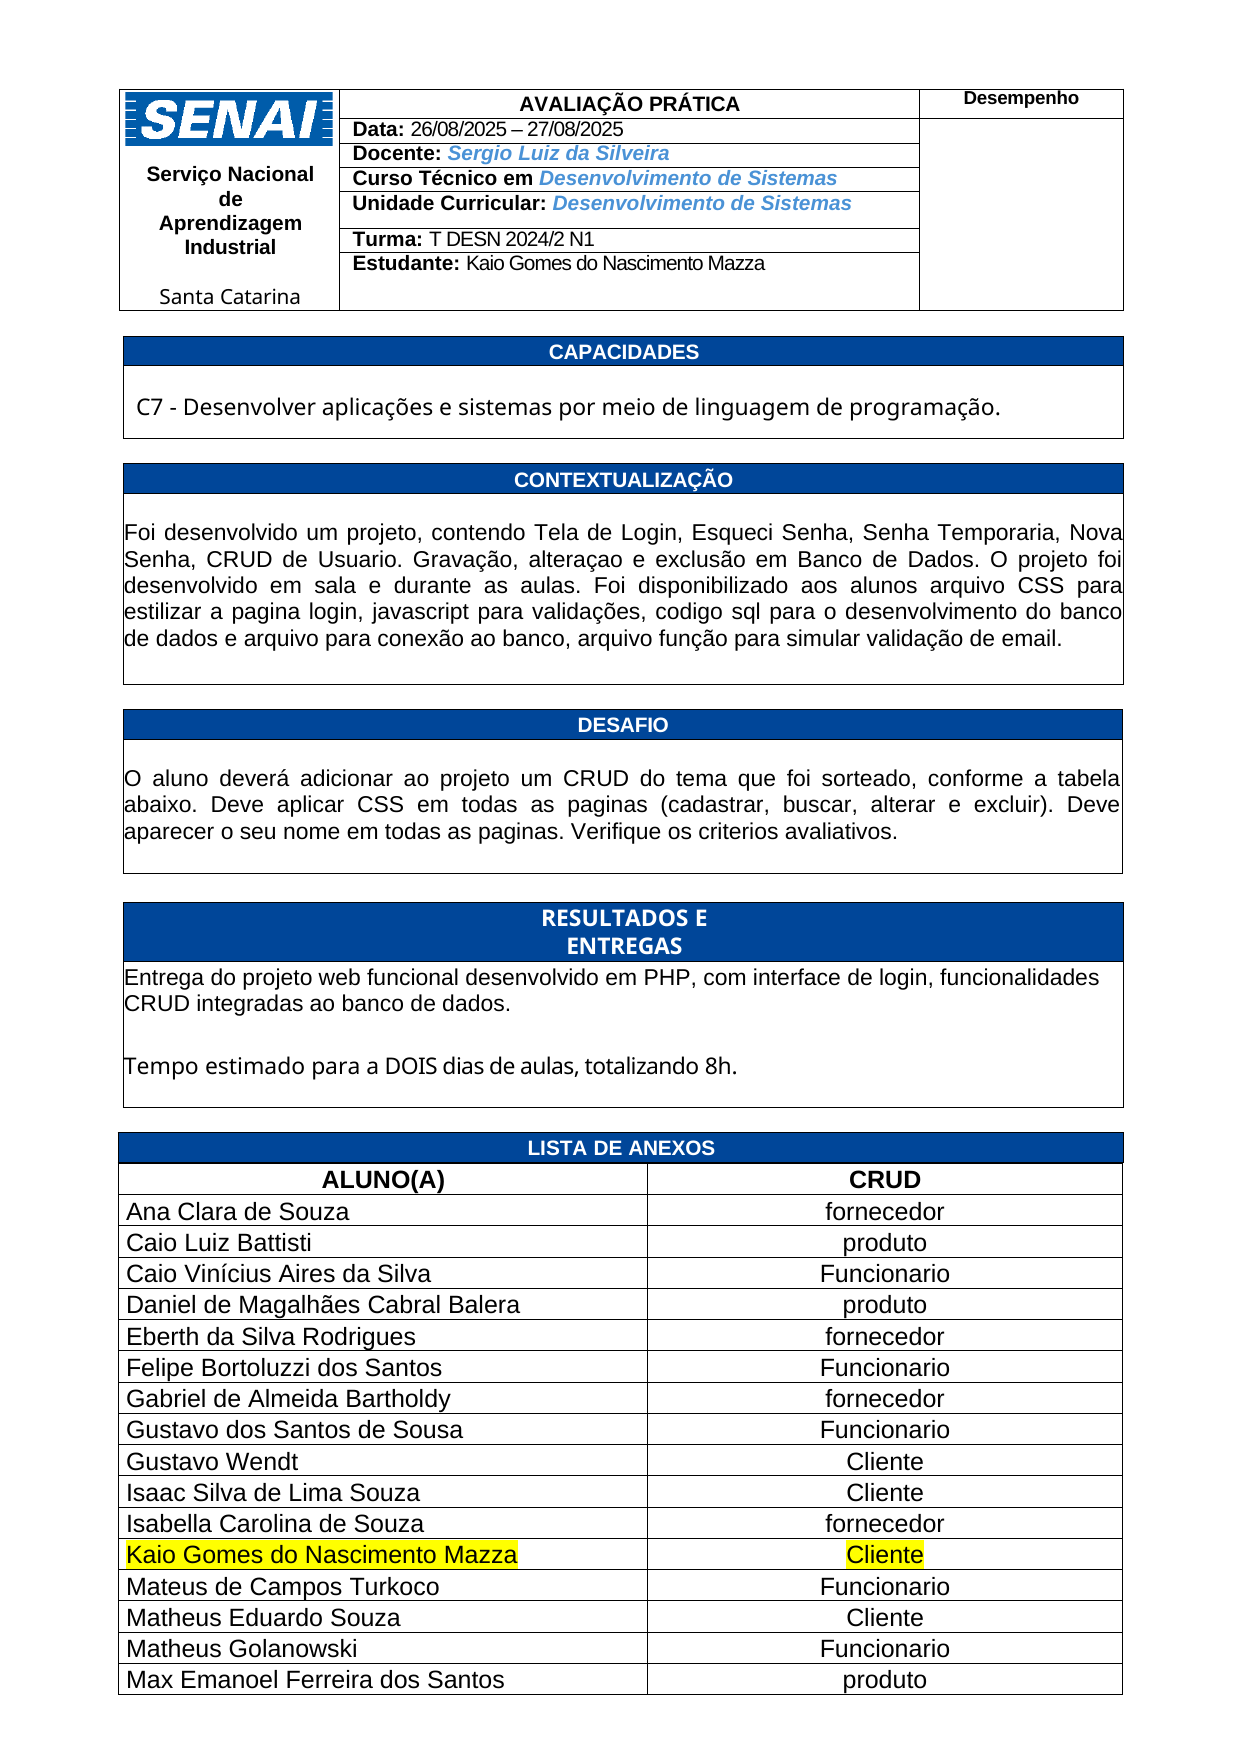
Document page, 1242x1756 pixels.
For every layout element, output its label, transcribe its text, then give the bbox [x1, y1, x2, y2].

table_cell Foi desenvolvido um projeto, contendo Tela de Login, Esqueci Senha, Senha Temporaria, Nova Senha, CRUD de Usuario. Gravação, alteraçao e exclusão em Banco de Dados. O projeto foi desenvolvido em sala e durante as aulas. Foi disponibilizado aos alunos arquivo CSS para estilizar a pagina login, javascript para validações, codigo sql para o desenvolvimento do banco de dados e arquivo para conexão ao banco, arquivo função para simular validação de email. [124, 494, 1123, 684]
table_cell Docente: Sergio Luiz da Silveira [340, 144, 919, 167]
table_cell Data: 26/08/2025 – 27/08/2025 [340, 119, 919, 142]
table_cell Turma: T DESN 2024/2 N1 [340, 229, 919, 252]
table_cell Kaio Gomes do Nascimento Mazza [119, 1539, 647, 1569]
table_cell C7 - Desenvolver aplicações e sistemas por meio de linguagem de programação. [124, 366, 1123, 438]
table_cell fornecedor [648, 1508, 1122, 1538]
table_header Desempenho [920, 90, 1123, 118]
table_cell Felipe Bortoluzzi dos Santos [119, 1351, 647, 1382]
table_header RESULTADOS E ENTREGAS [124, 903, 1123, 961]
table_cell Daniel de Magalhães Cabral Balera [119, 1289, 647, 1319]
table_cell Isabella Carolina de Souza [119, 1508, 647, 1538]
table_cell Gabriel de Almeida Bartholdy [119, 1383, 647, 1413]
table_header LISTA DE ANEXOS [119, 1133, 1123, 1162]
table_cell Funcionario [648, 1633, 1122, 1663]
table_cell Eberth da Silva Rodrigues [119, 1320, 647, 1350]
table_cell Matheus Golanowski [119, 1633, 647, 1663]
table_cell Cliente [648, 1445, 1122, 1475]
table_cell Unidade Curricular: Desenvolvimento de Sistemas [340, 192, 919, 227]
table_header CRUD [648, 1164, 1122, 1194]
table_cell Estudante: Kaio Gomes do Nascimento Mazza [340, 253, 919, 310]
table_cell produto [648, 1226, 1122, 1257]
table_header CAPACIDADES [124, 337, 1123, 365]
table_cell Funcionario [648, 1570, 1122, 1600]
table_cell produto [648, 1289, 1122, 1319]
table_cell Matheus Eduardo Souza [119, 1601, 647, 1632]
picture [125, 92, 333, 146]
table_cell [920, 119, 1123, 310]
table_cell Cliente [648, 1539, 1122, 1569]
table_cell Caio Luiz Battisti [119, 1226, 647, 1257]
table_cell Curso Técnico em Desenvolvimento de Sistemas [340, 168, 919, 191]
table_cell produto [648, 1664, 1122, 1694]
table_cell Funcionario [648, 1414, 1122, 1444]
table_cell Isaac Silva de Lima Souza [119, 1476, 647, 1507]
table_header AVALIAÇÃO PRÁTICA [340, 90, 919, 118]
table_cell O aluno deverá adicionar ao projeto um CRUD do tema que foi sorteado, conforme a tabela abaixo. Deve aplicar CSS em todas as paginas (cadastrar, buscar, alterar e excluir). Deve aparecer o seu nome em todas as paginas. Verifique os criterios avaliativos. [124, 740, 1122, 873]
table_cell fornecedor [648, 1195, 1122, 1225]
table_cell Entrega do projeto web funcional desenvolvido em PHP, com interface de login, funcionalidades CRUD integradas ao banco de dados. Tempo estimado para a DOIS dias de aulas, totalizando 8h. [124, 962, 1123, 1107]
table_cell Ana Clara de Souza [119, 1195, 647, 1225]
table_cell Gustavo Wendt [119, 1445, 647, 1475]
table_cell Caio Vinícius Aires da Silva [119, 1258, 647, 1288]
table_cell Cliente [648, 1476, 1122, 1507]
table_cell Cliente [648, 1601, 1122, 1632]
table_cell Mateus de Campos Turkoco [119, 1570, 647, 1600]
table_header DESAFIO [124, 710, 1122, 739]
table_header CONTEXTUALIZAÇÃO [124, 464, 1123, 493]
table_cell fornecedor [648, 1383, 1122, 1413]
table_cell Funcionario [648, 1258, 1122, 1288]
table_cell Funcionario [648, 1351, 1122, 1382]
table_cell fornecedor [648, 1320, 1122, 1350]
table_header ALUNO(A) [119, 1164, 647, 1194]
table_cell Gustavo dos Santos de Sousa [119, 1414, 647, 1444]
table_cell Max Emanoel Ferreira dos Santos [119, 1664, 647, 1694]
table_header Serviço Nacional de Aprendizagem Industrial Santa Catarina [120, 90, 339, 310]
